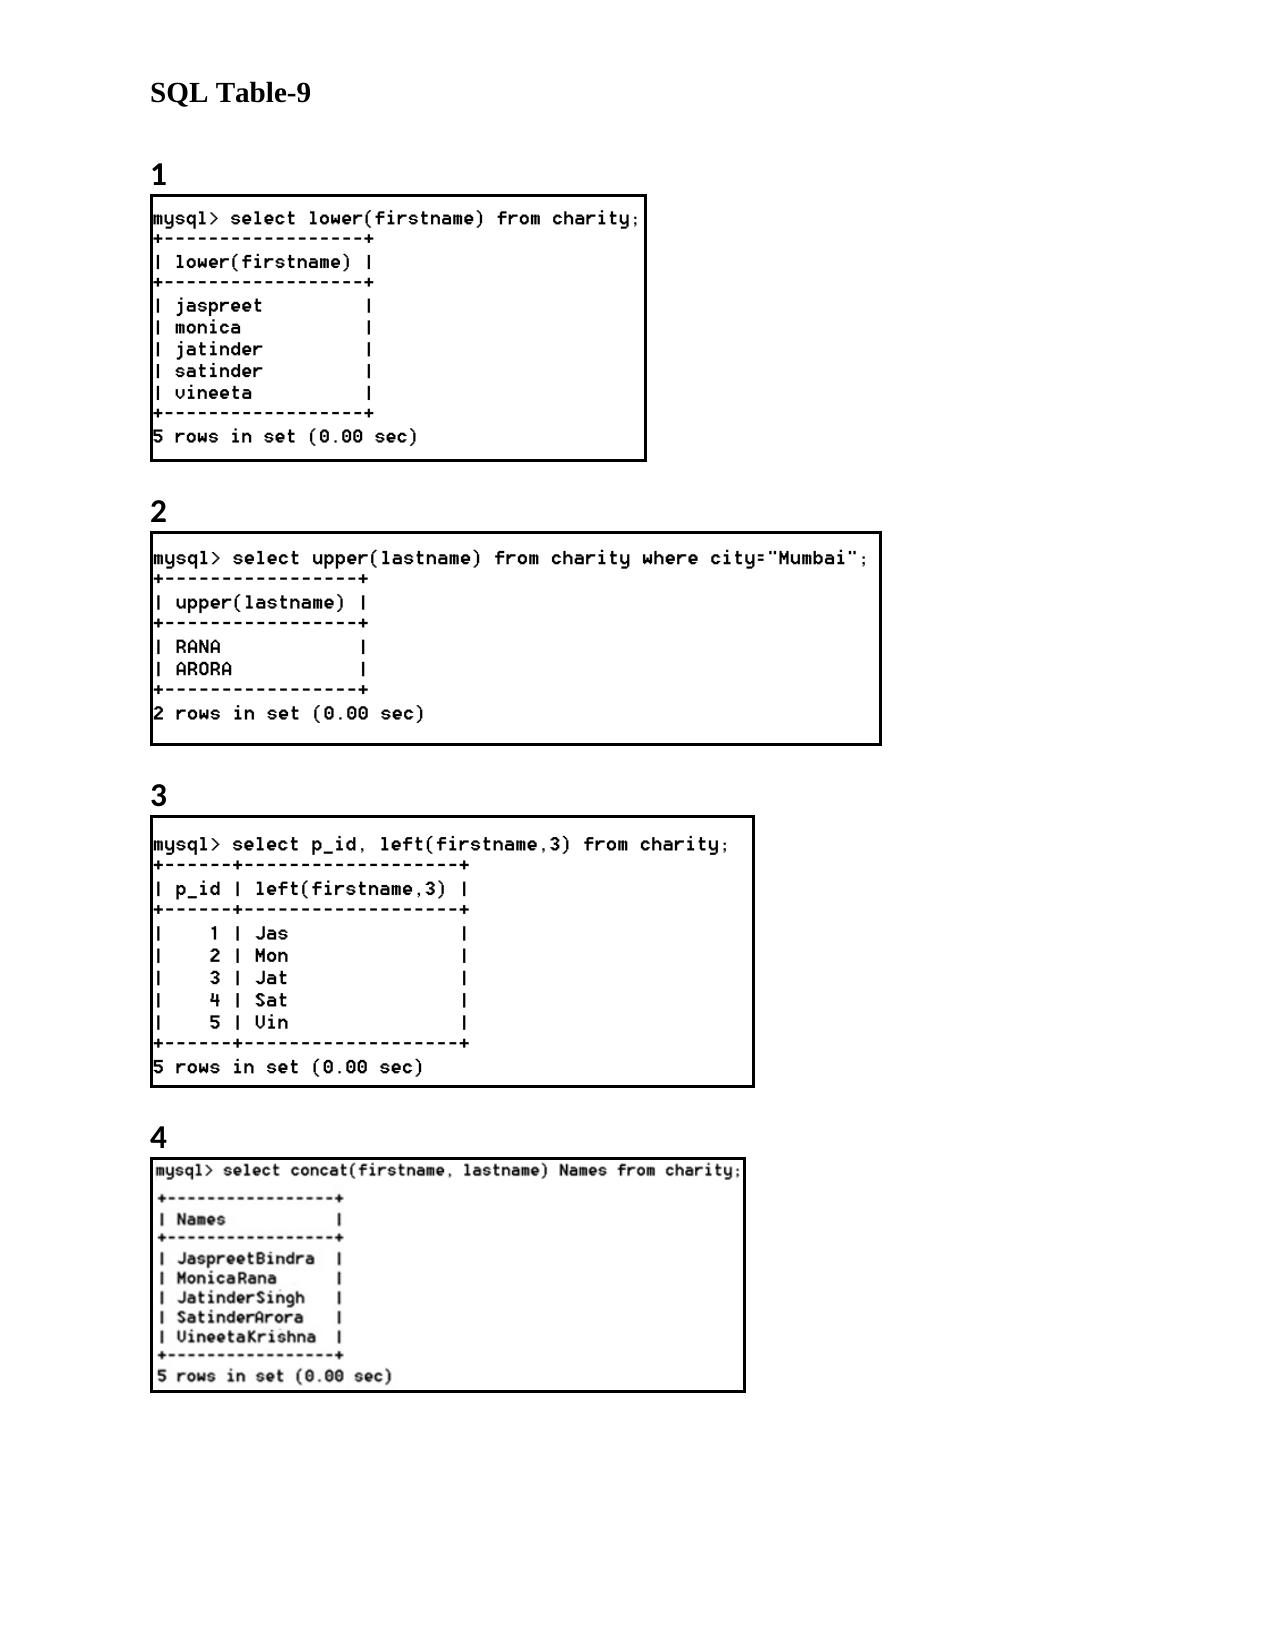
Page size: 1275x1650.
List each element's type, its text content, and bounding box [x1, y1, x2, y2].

picture [153, 1160, 743, 1390]
text 1 [150, 153, 1196, 194]
picture [153, 818, 752, 1085]
picture [153, 534, 879, 743]
text 4 [150, 1116, 1196, 1157]
text 3 [150, 774, 1196, 815]
picture [153, 197, 644, 459]
text 2 [150, 490, 1196, 531]
